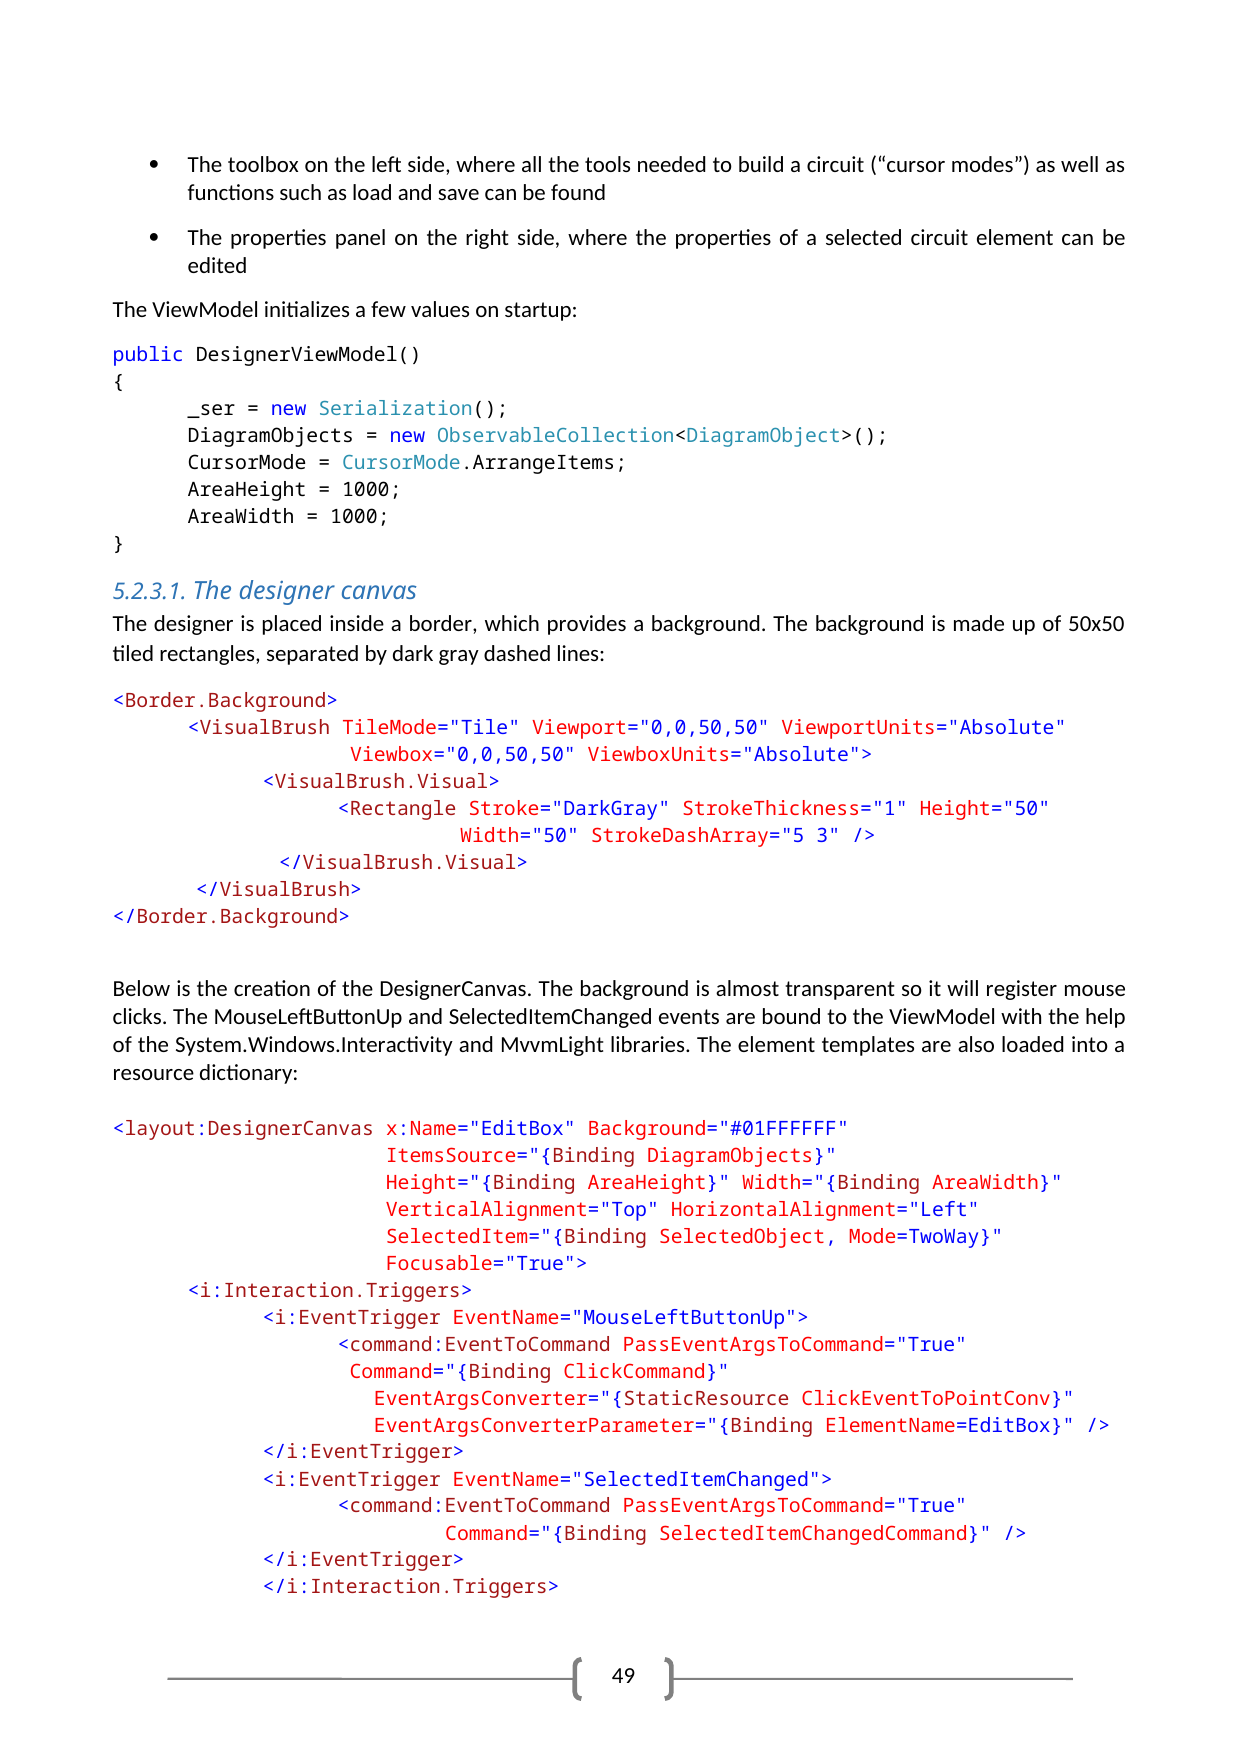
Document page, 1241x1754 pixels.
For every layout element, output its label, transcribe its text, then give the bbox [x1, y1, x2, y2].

text VerticalAlignment="Top" HorizontalAlignment="Left" [112, 1195, 1128, 1222]
text <command:EventToCommand PassEventArgsToCommand="True" [262, 1492, 1128, 1519]
text </i:EventTrigger> [187, 1546, 1128, 1573]
text Command="{Binding SelectedItemChangedCommand}" /> [112, 1519, 1128, 1546]
text </VisualBrush> [112, 875, 1128, 902]
text <layout:DesignerCanvas x:Name="EditBox" Background="#01FFFFFF" [112, 1114, 1128, 1141]
text public DesignerViewModel() [112, 340, 1128, 367]
text CursorMode = CursorMode.ArrangeItems; [112, 448, 1128, 475]
text <Border.Background> [112, 686, 1128, 713]
text Width="50" StrokeDashArray="5 3" /> [337, 821, 1128, 848]
text </Border.Background> [112, 902, 1128, 929]
text </i:Interaction.Triggers> [187, 1573, 1128, 1600]
text DiagramObjects = new ObservableCollection<DiagramObject>(); [112, 421, 1128, 448]
text </i:EventTrigger> [262, 1438, 1128, 1465]
text <VisualBrush TileMode="Tile" Viewport="0,0,50,50" ViewportUnits="Absolute" [112, 713, 1128, 740]
subtitle The designer canvas [112, 573, 1128, 607]
text <Rectangle Stroke="DarkGray" StrokeThickness="1" Height="50" [262, 794, 1128, 821]
text Below is the creation of the DesignerCanvas. The background is almost transparent so it will register mouse clicks. The MouseLeftButtonUp and SelectedItemChanged events are bound to the ViewModel with the help of the System.Windows.Interactivity and MvvmLight libraries. The element templates are also loaded into a resource dictionary: [112, 974, 1128, 1086]
text </VisualBrush.Visual> [112, 848, 1128, 875]
text <command:EventToCommand PassEventArgsToCommand="True" [262, 1330, 1128, 1357]
text _ser = new Serialization(); [112, 394, 1128, 421]
text <VisualBrush.Visual> [187, 767, 1128, 794]
text Command="{Binding ClickCommand}" [262, 1357, 1128, 1384]
text Viewbox="0,0,50,50" ViewboxUnits="Absolute"> [112, 740, 1128, 767]
text EventArgsConverter="{StaticResource ClickEventToPointConv}" [112, 1384, 1128, 1411]
text Height="{Binding AreaHeight}" Width="{Binding AreaWidth}" [112, 1168, 1128, 1195]
list The properties panel on the right side, where the properties of a selected circuit element can be edited [150, 223, 1128, 279]
text <i:Interaction.Triggers> [112, 1276, 1128, 1303]
text EventArgsConverterParameter="{Binding ElementName=EditBox}" /> [112, 1411, 1128, 1438]
text ItemsSource="{Binding DiagramObjects}" [112, 1141, 1128, 1168]
text AreaHeight = 1000; [112, 475, 1128, 502]
list The toolbox on the left side, where all the tools needed to build a circuit (“cursor modes”) as well as functions such as load and save can be found [150, 150, 1128, 206]
text The ViewModel initializes a few values on startup: [112, 295, 1128, 323]
text The designer is placed inside a border, which provides a background. The background is made up of 50x50 tiled rectangles, separated by dark gray dashed lines: [112, 609, 1128, 668]
text } [112, 529, 1128, 556]
text Focusable="True"> [112, 1249, 1128, 1276]
text { [112, 367, 1128, 394]
text AreaWidth = 1000; [112, 502, 1128, 529]
text <i:EventTrigger EventName="MouseLeftButtonUp"> [187, 1303, 1128, 1330]
text SelectedItem="{Binding SelectedObject, Mode=TwoWay}" [112, 1222, 1128, 1249]
text <i:EventTrigger EventName="SelectedItemChanged"> [187, 1465, 1128, 1492]
